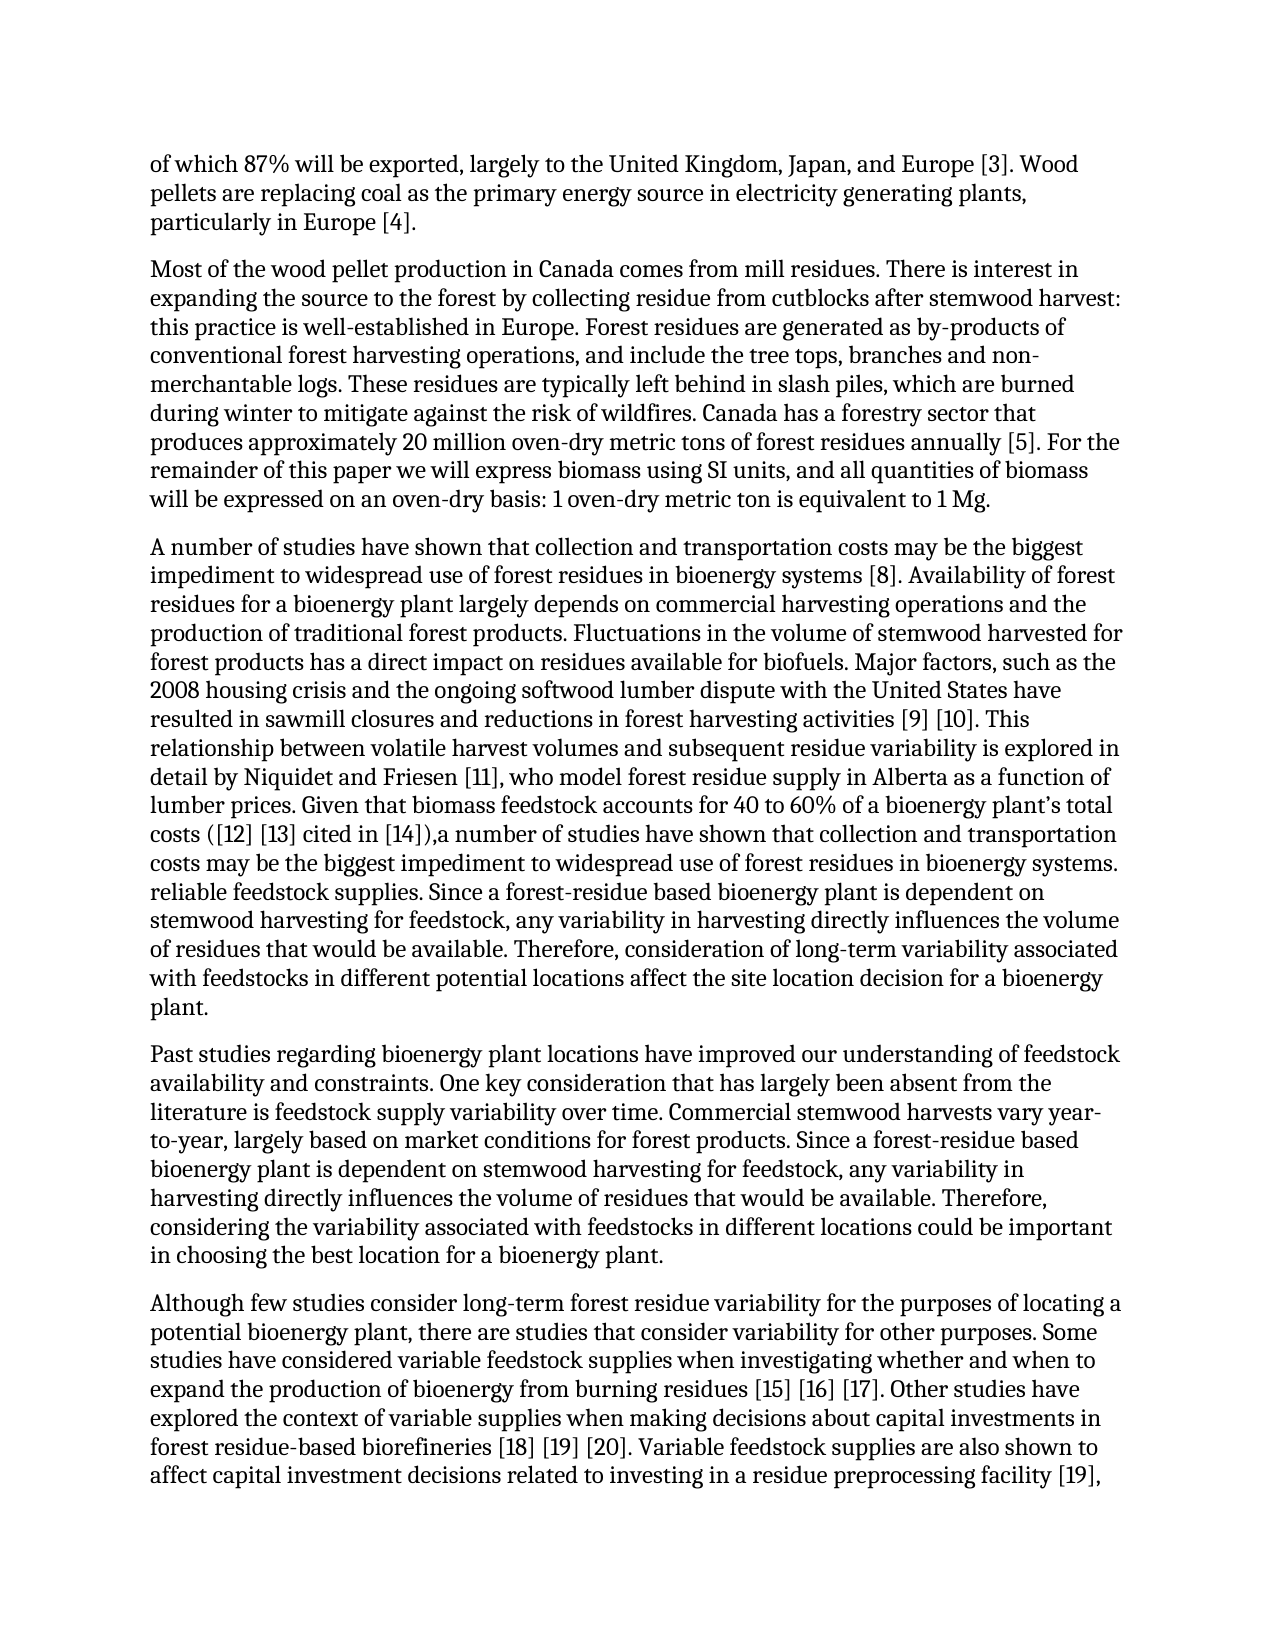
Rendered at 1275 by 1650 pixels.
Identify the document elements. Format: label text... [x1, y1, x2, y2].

text Most of the wood pellet production in Canada comes from mill residues. There is interest in expanding the source to the forest by collecting residue from cutblocks after stemwood harvest: this practice is well-established in Europe. Forest residues are generated as by-products of conventional forest harvesting operations, and include the tree tops, branches and non-merchantable logs. These residues are typically left behind in slash piles, which are burned during winter to mitigate against the risk of wildfires. Canada has a forestry sector that produces approximately 20 million oven-dry metric tons of forest residues annually [5]. For the remainder of this paper we will express biomass using SI units, and all quantities of biomass will be expressed on an oven-dry basis: 1 oven-dry metric ton is equivalent to 1 Mg. [150, 255, 1125, 514]
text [150, 150, 1125, 236]
text A number of studies have shown that collection and transportation costs may be the biggest impediment to widespread use of forest residues in bioenergy systems [8]. Availability of forest residues for a bioenergy plant largely depends on commercial harvesting operations and the production of traditional forest products. Fluctuations in the volume of stemwood harvested for forest products has a direct impact on residues available for biofuels. Major factors, such as the 2008 housing crisis and the ongoing softwood lumber dispute with the United States have resulted in sawmill closures and reductions in forest harvesting activities [9] [10]. This relationship between volatile harvest volumes and subsequent residue variability is explored in detail by Niquidet and Friesen [11], who model forest residue supply in Alberta as a function of lumber prices. Given that biomass feedstock accounts for 40 to 60% of a bioenergy plant’s total costs ([12] [13] cited in [14]),a number of studies have shown that collection and transportation costs may be the biggest impediment to widespread use of forest residues in bioenergy systems. reliable feedstock supplies. Since a forest-residue based bioenergy plant is dependent on stemwood harvesting for feedstock, any variability in harvesting directly influences the volume of residues that would be available. Therefore, consideration of long-term variability associated with feedstocks in different potential locations affect the site location decision for a bioenergy plant. [150, 532, 1125, 1021]
text Past studies regarding bioenergy plant locations have improved our understanding of feedstock availability and constraints. One key consideration that has largely been absent from the literature is feedstock supply variability over time. Commercial stemwood harvests vary year-to-year, largely based on market conditions for forest products. Since a forest-residue based bioenergy plant is dependent on stemwood harvesting for feedstock, any variability in harvesting directly influences the volume of residues that would be available. Therefore, considering the variability associated with feedstocks in different locations could be important in choosing the best location for a bioenergy plant. [150, 1040, 1125, 1270]
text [150, 1289, 1125, 1490]
